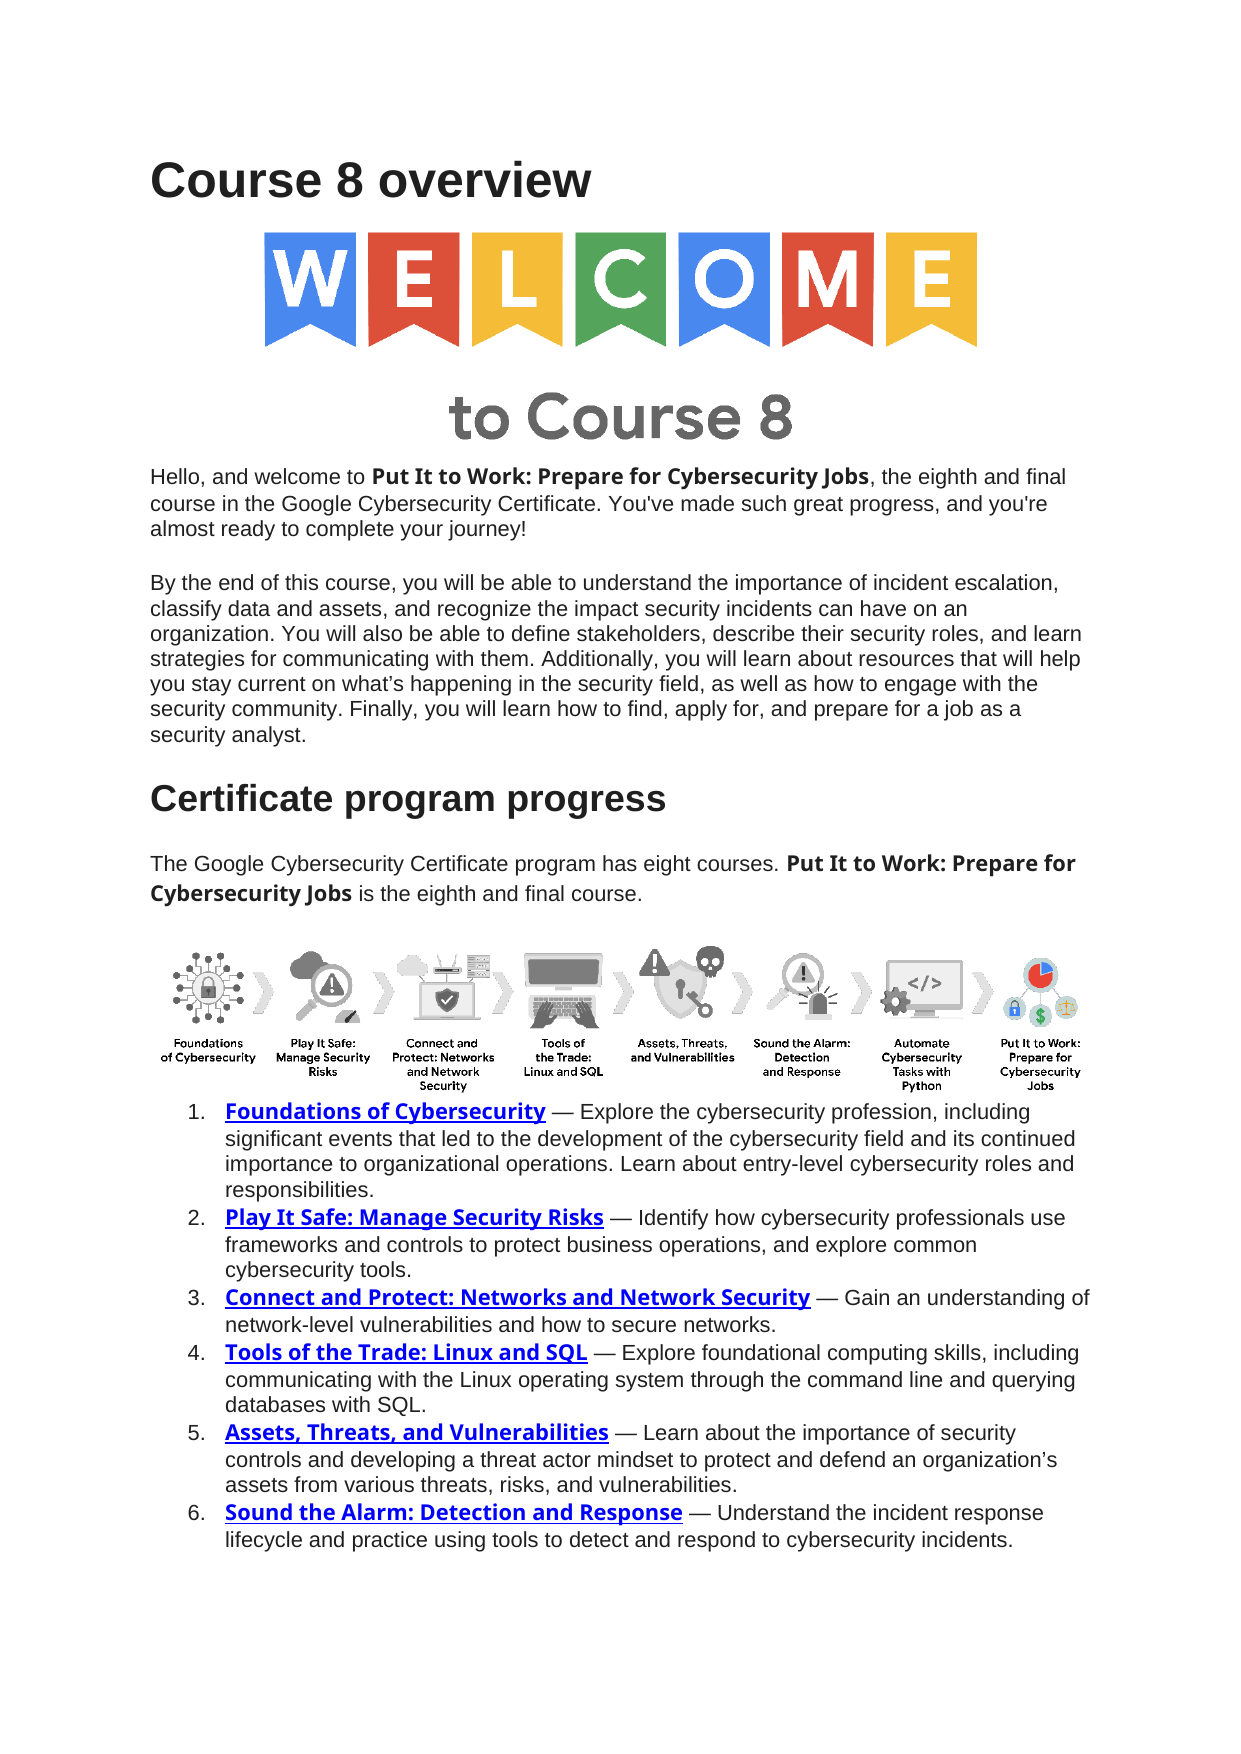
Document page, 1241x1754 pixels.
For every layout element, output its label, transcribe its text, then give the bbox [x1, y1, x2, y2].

picture [150, 937, 1091, 1097]
list Tools of the Trade: Linux and SQL — Explore foundational computing skills, including communicating with the Linux operating system through the command line and querying databases with SQL. [187, 1337, 1090, 1417]
list Connect and Protect: Networks and Network Security — Gain an understanding of network-level vulnerabilities and how to secure networks. [187, 1282, 1090, 1337]
list Play It Safe: Manage Security Risks — Identify how cybersecurity professionals use frameworks and controls to protect business operations, and explore common cybersecurity tools. [187, 1202, 1090, 1282]
text Certificate program progress [150, 776, 1090, 819]
list Foundations of Cybersecurity — Explore the cybersecurity profession, including significant events that led to the development of the cybersecurity field and its continued importance to organizational operations. Learn about entry-level cybersecurity roles and responsibilities. [187, 1097, 1090, 1202]
text Hello, and welcome to Put It to Work: Prepare for Cybersecurity Jobs, the eighth and final course in the Google Cybersecurity Certificate. You've made such great progress, and you're almost ready to complete your journey! [150, 461, 1090, 541]
text By the end of this course, you will be able to understand the importance of incident escalation, classify data and assets, and recognize the impact security incidents can have on an organization. You will also be able to define stakeholders, describe their security roles, and learn strategies for communicating with them. Additionally, you will learn about resources that will help you stay current on what’s happening in the security field, as well as how to engage with the security community. Finally, you will learn how to find, apply for, and prepare for a job as a security analyst. [150, 570, 1090, 747]
picture [150, 207, 1091, 461]
list Assets, Threats, and Vulnerabilities — Learn about the importance of security controls and developing a threat actor mindset to protect and defend an organization’s assets from various threats, risks, and vulnerabilities. [187, 1417, 1090, 1497]
list Sound the Alarm: Detection and Response — Understand the incident response lifecycle and practice using tools to detect and respond to cybersecurity incidents. [187, 1497, 1090, 1552]
text Course 8 overview [150, 150, 1090, 207]
text The Google Cybersecurity Certificate program has eight courses. Put It to Work: Prepare for Cybersecurity Jobs is the eighth and final course. [150, 848, 1090, 908]
